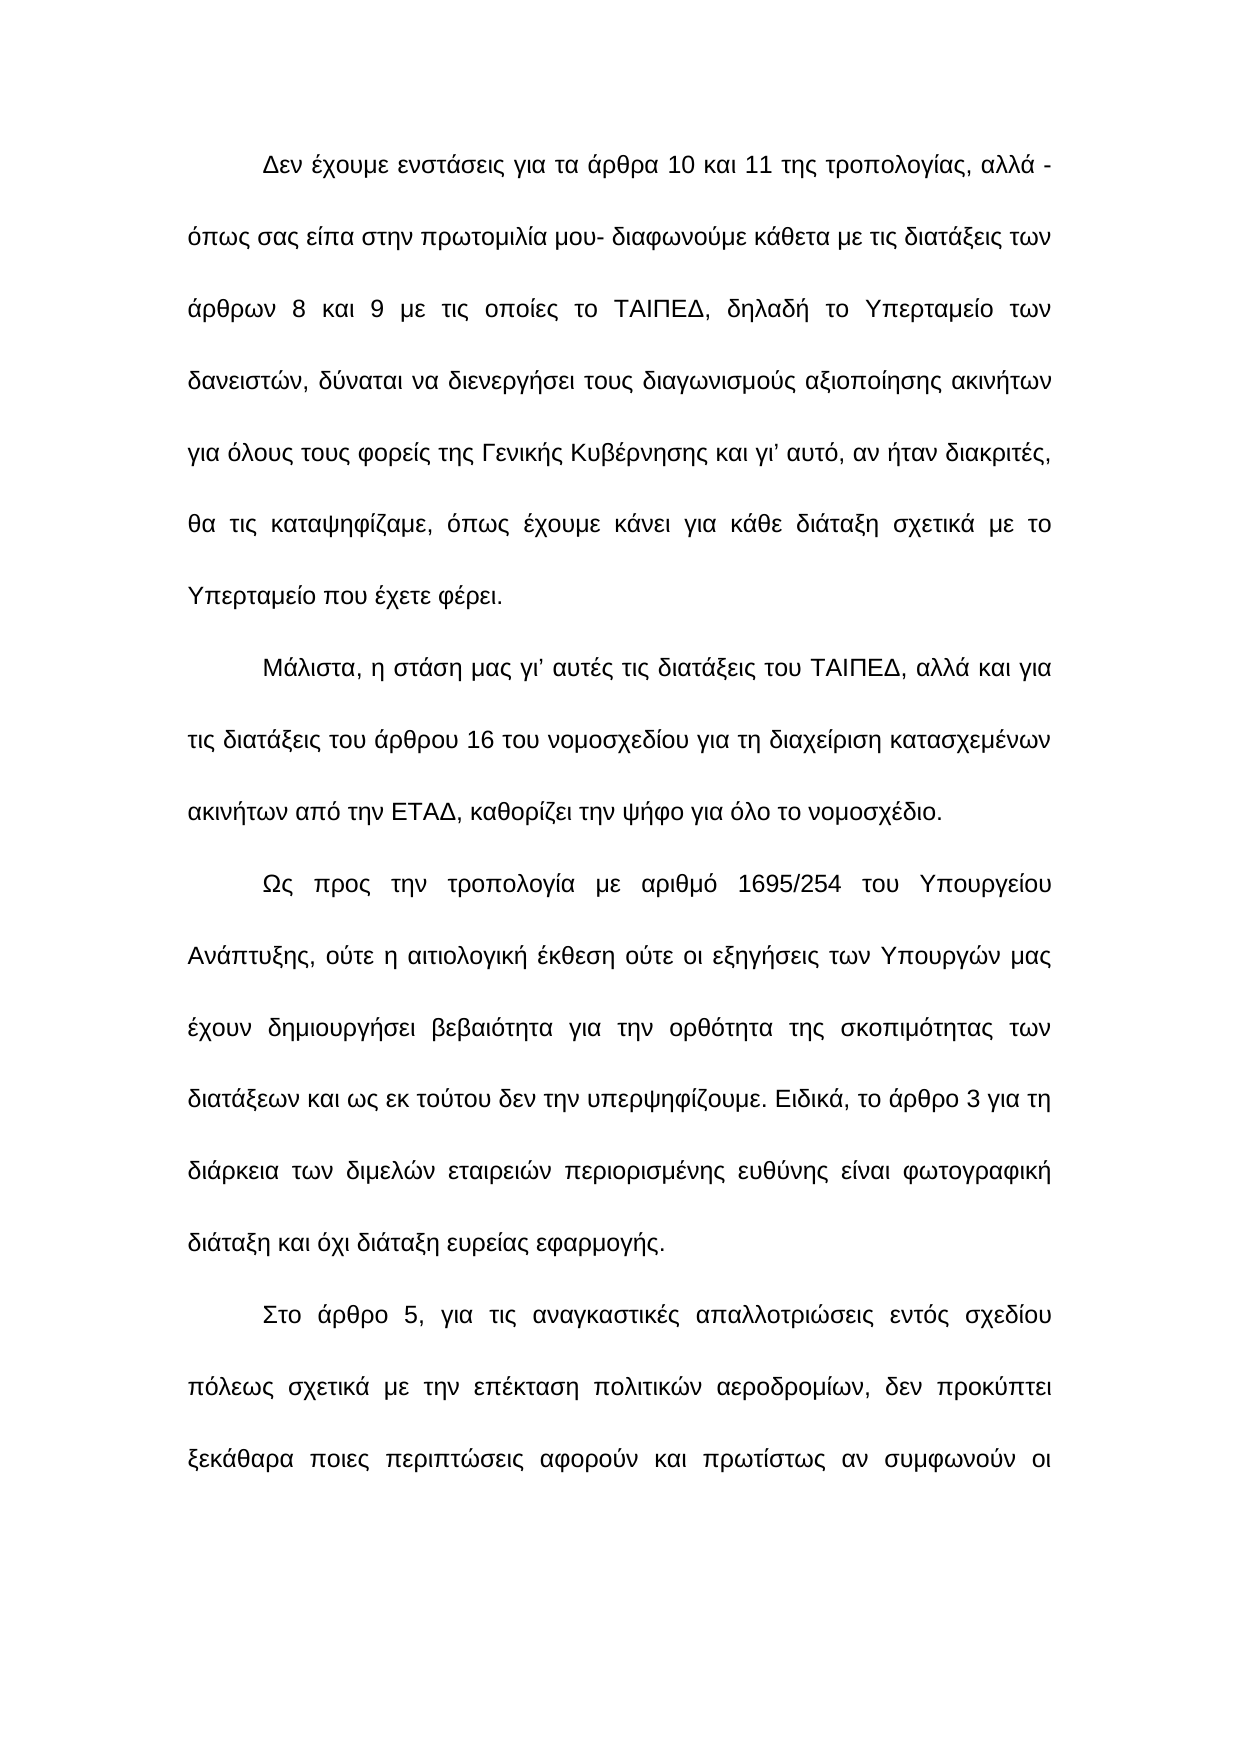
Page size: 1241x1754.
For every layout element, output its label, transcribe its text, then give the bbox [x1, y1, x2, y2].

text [187, 1300, 1053, 1472]
text Δεν έχουμε ενστάσεις για τα άρθρα 10 και 11 της τροπολογίας, αλλά -όπως σας είπα στην πρωτομιλία μου- διαφωνούμε κάθετα με τις διατάξεις των άρθρων 8 και 9 με τις οποίες το ΤΑΙΠΕΔ, δηλαδή το Υπερταμείο των δανειστών, δύναται να διενεργήσει τους διαγωνισμούς αξιοποίησης ακινήτων για όλους τους φορείς της Γενικής Κυβέρνησης και γι’ αυτό, αν ήταν διακριτές, θα τις καταψηφίζαμε, όπως έχουμε κάνει για κάθε διάταξη σχετικά με το Υπερταμείο που έχετε φέρει. [187, 150, 1053, 610]
text Ως προς την τροπολογία με αριθμό 1695/254 του Υπουργείου Ανάπτυξης, ούτε η αιτιολογική έκθεση ούτε οι εξηγήσεις των Υπουργών μας έχουν δημιουργήσει βεβαιότητα για την ορθότητα της σκοπιμότητας των διατάξεων και ως εκ τούτου δεν την υπερψηφίζουμε. Ειδικά, το άρθρο 3 για τη διάρκεια των διμελών εταιρειών περιορισμένης ευθύνης είναι φωτογραφική διάταξη και όχι διάταξη ευρείας εφαρμογής. [187, 869, 1053, 1257]
text Μάλιστα, η στάση μας γι’ αυτές τις διατάξεις του ΤΑΙΠΕΔ, αλλά και για τις διατάξεις του άρθρου 16 του νομοσχεδίου για τη διαχείριση κατασχεμένων ακινήτων από την ΕΤΑΔ, καθορίζει την ψήφο για όλο το νομοσχέδιο. [187, 653, 1053, 826]
